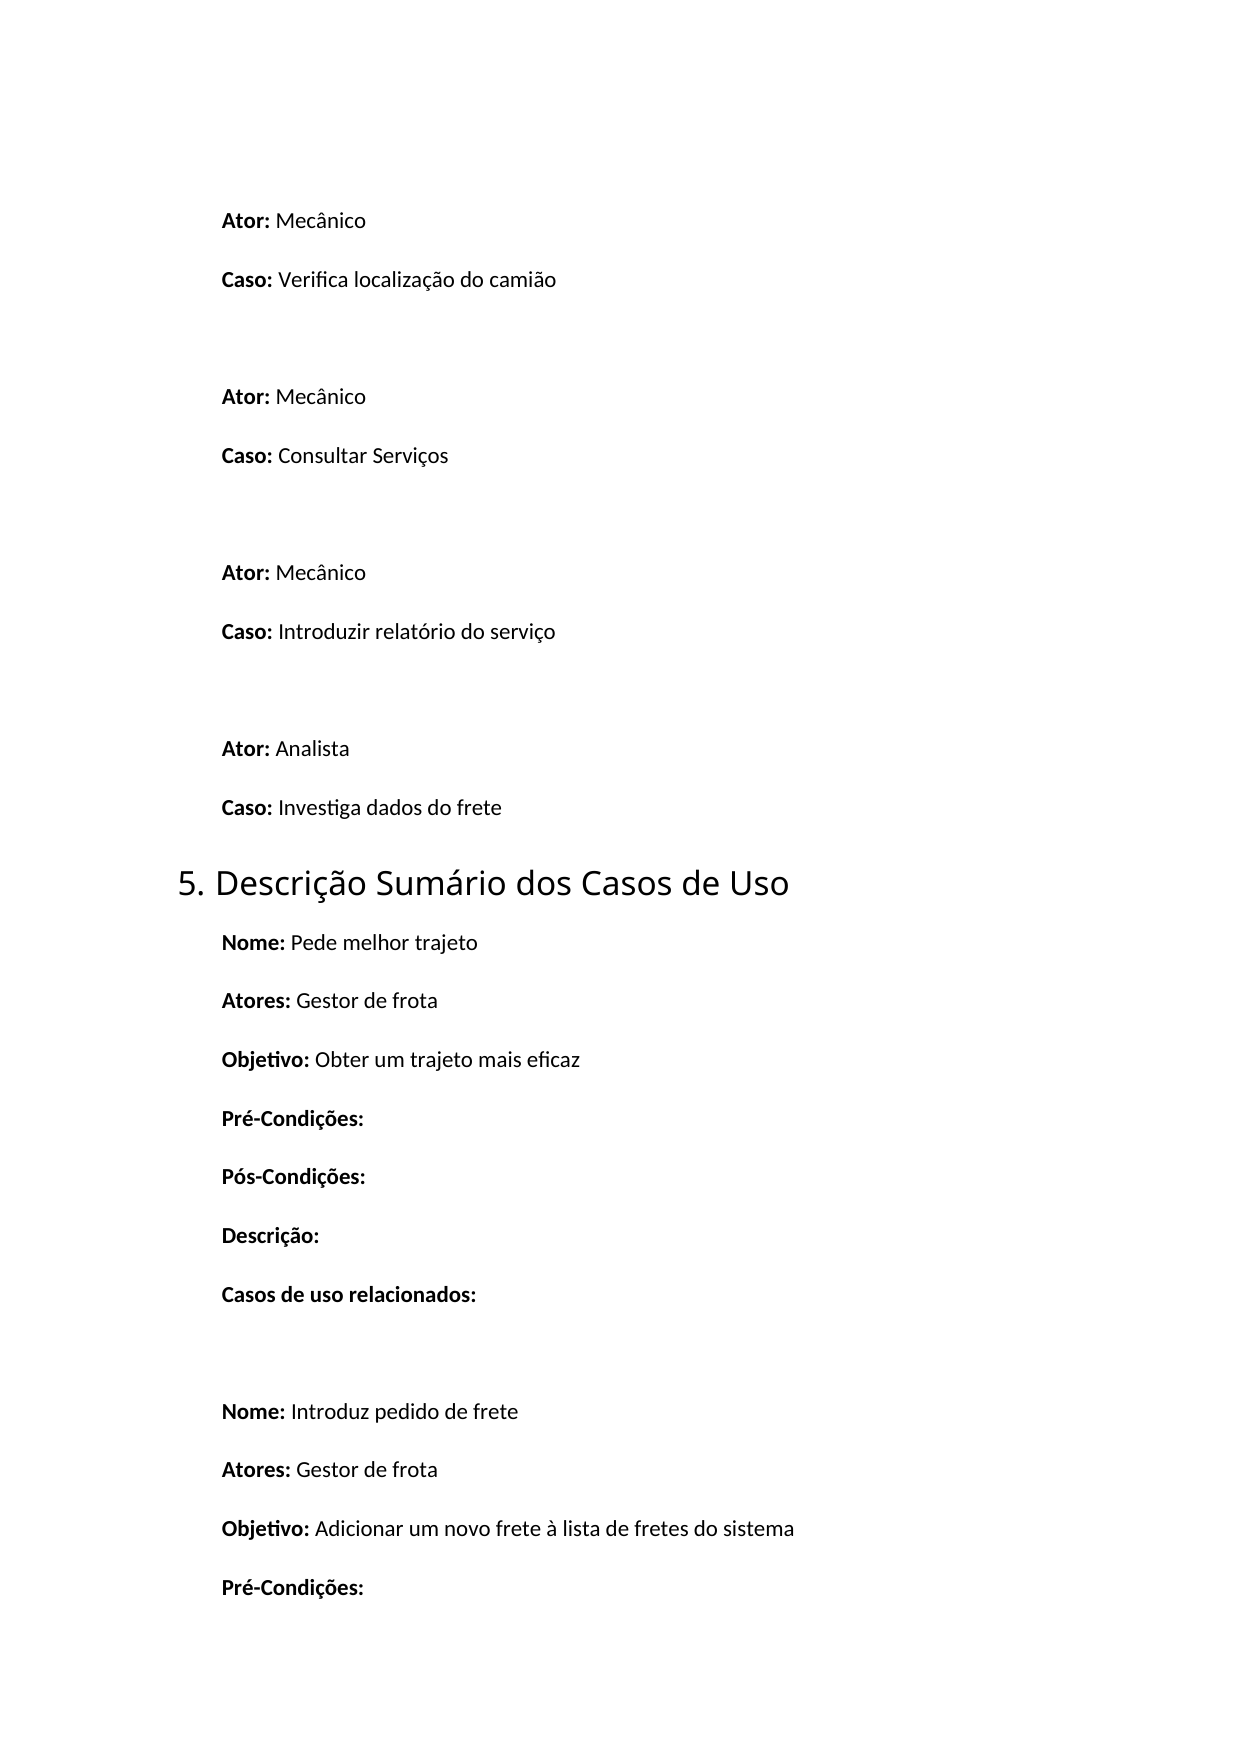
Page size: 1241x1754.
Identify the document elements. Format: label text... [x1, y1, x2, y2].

text Caso: Investiga dados do frete [222, 793, 1063, 821]
text Caso: Consultar Serviços [222, 441, 1063, 469]
text Casos de uso relacionados: [177, 1280, 1063, 1308]
text Ator: Mecânico [222, 558, 1063, 586]
text Pré-Condições: [177, 1104, 1063, 1132]
text Pós-Condições: [177, 1162, 1063, 1190]
text Caso: Verifica localização do camião [222, 265, 1063, 293]
text Descrição: [177, 1221, 1063, 1249]
text Ator: Mecânico [222, 382, 1063, 410]
text Pré-Condições: [177, 1573, 1063, 1601]
text Nome: Introduz pedido de frete [177, 1397, 1063, 1425]
text Caso: Introduzir relatório do serviço [222, 617, 1063, 645]
text Ator: Mecânico [222, 206, 1063, 234]
text Atores: Gestor de frota [177, 986, 1063, 1014]
text Nome: Pede melhor trajeto [177, 928, 1063, 956]
text Ator: Analista [222, 734, 1063, 762]
text Objetivo: Obter um trajeto mais eficaz [177, 1045, 1063, 1073]
text Objetivo: Adicionar um novo frete à lista de fretes do sistema [177, 1514, 1063, 1542]
subtitle Descrição Sumário dos Casos de Uso [177, 860, 1063, 905]
text Atores: Gestor de frota [177, 1456, 1063, 1484]
